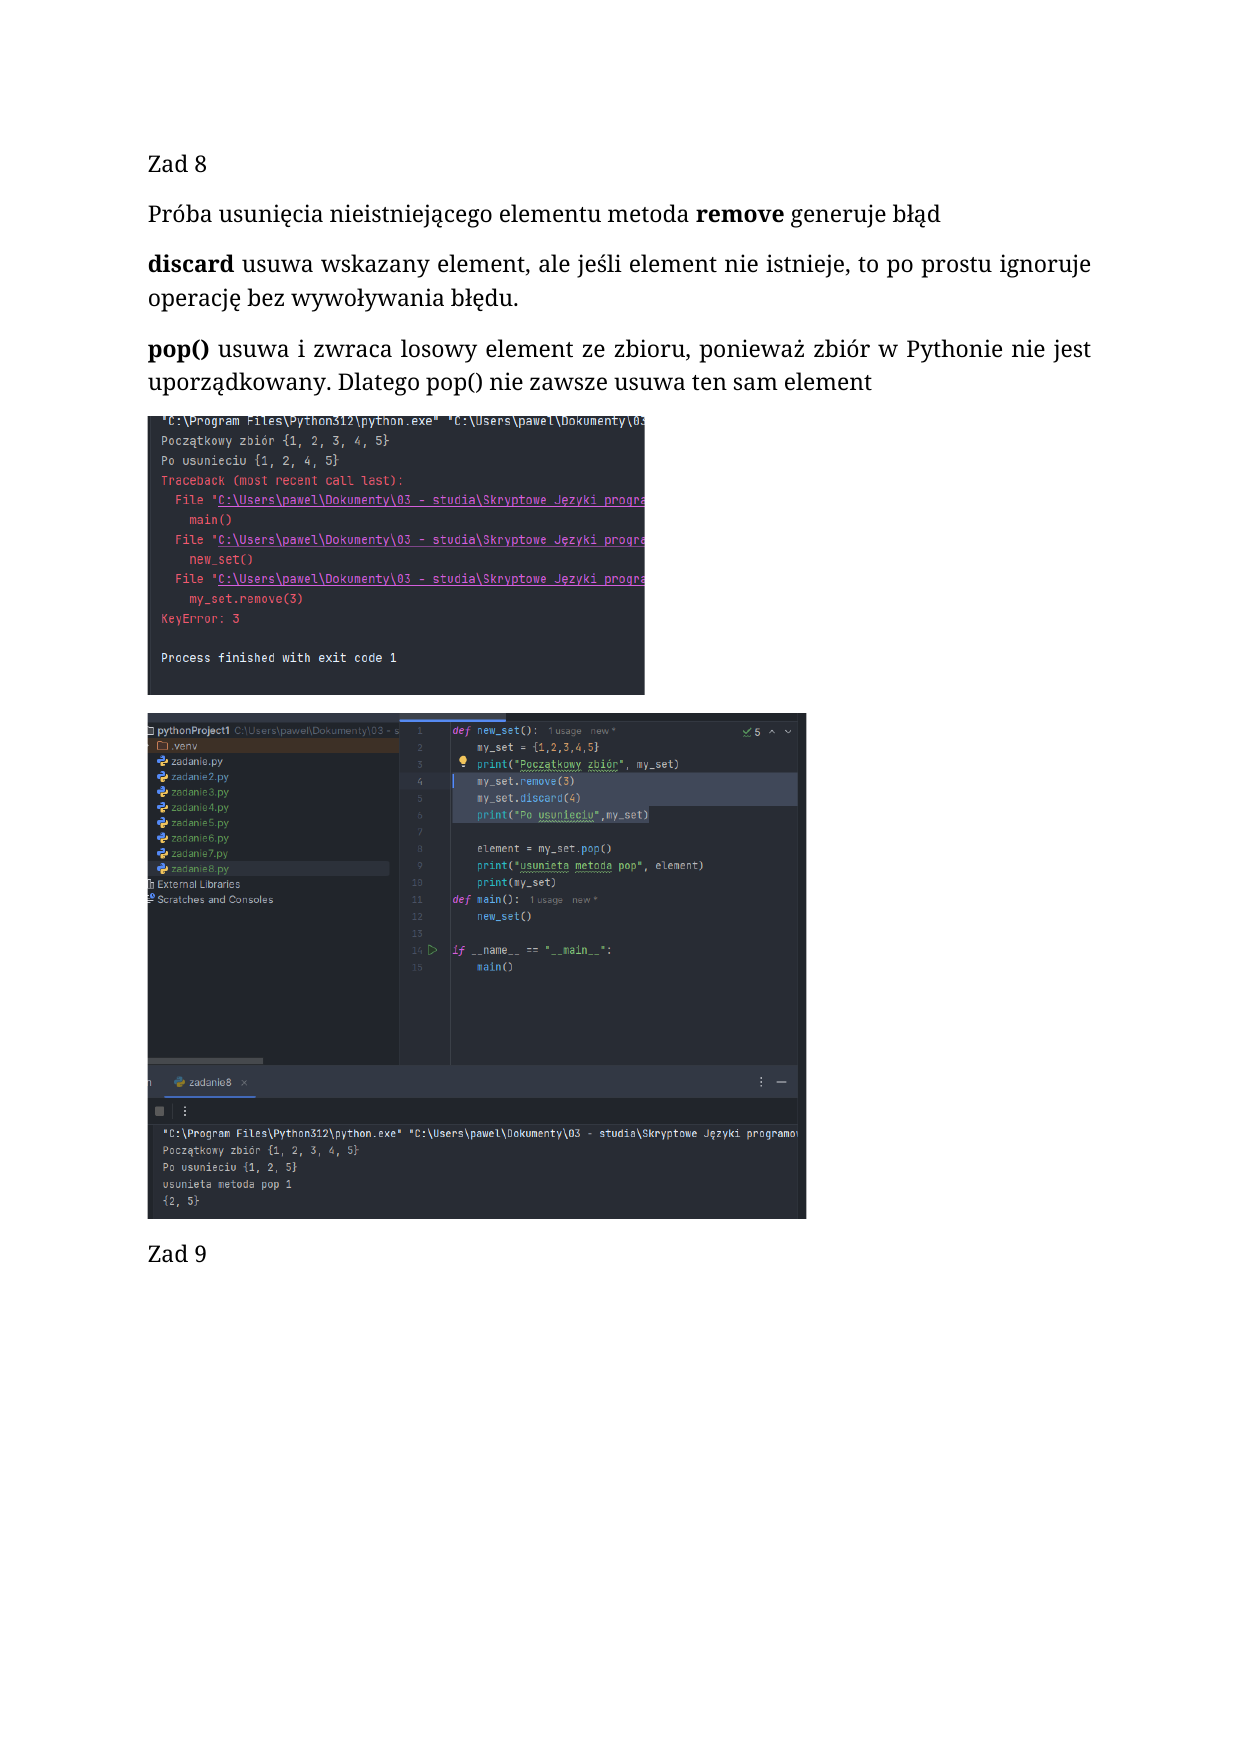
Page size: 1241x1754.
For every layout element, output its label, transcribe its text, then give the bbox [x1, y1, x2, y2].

text pop() usuwa i zwraca losowy element ze zbioru, ponieważ zbiór w Pythonie nie jest uporządkowany. Dlatego pop() nie zawsze usuwa ten sam element [148, 333, 1093, 398]
text Zad 9 [148, 1238, 1093, 1269]
text Próba usunięcia nieistniejącego elementu metoda remove generuje błąd [148, 198, 1093, 229]
picture [147, 713, 807, 1219]
text Zad 8 [148, 148, 1093, 179]
picture [147, 416, 645, 695]
text discard usuwa wskazany element, ale jeśli element nie istnieje, to po prostu ignoruje operację bez wywoływania błędu. [148, 248, 1093, 313]
